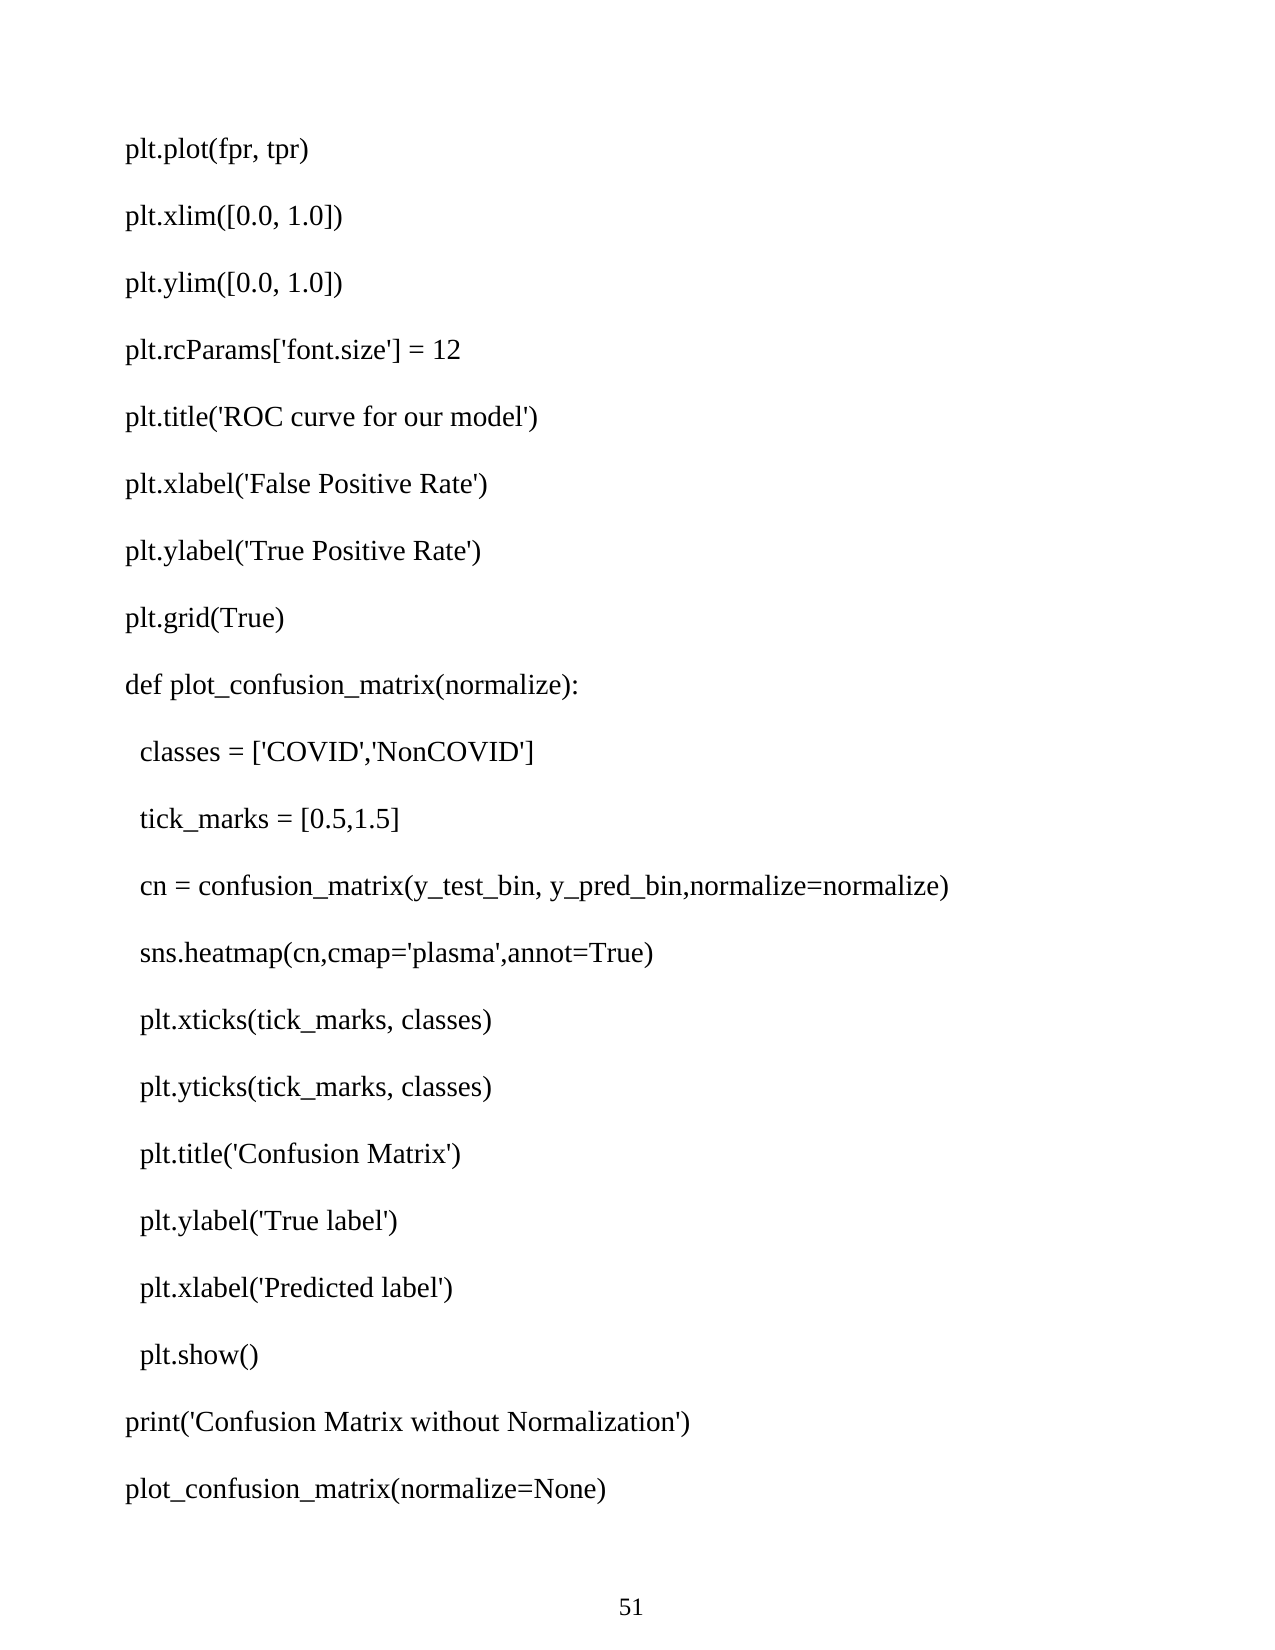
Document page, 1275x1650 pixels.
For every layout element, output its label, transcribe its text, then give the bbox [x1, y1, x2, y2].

text plt.ylim([0.0, 1.0]) [125, 265, 1137, 299]
text plt.rcParams['font.size'] = 12 [125, 332, 1137, 366]
text plt.xlim([0.0, 1.0]) [125, 198, 1137, 232]
text plt.yticks(tick_marks, classes) [125, 1069, 1137, 1102]
text sns.heatmap(cn,cmap='plasma',annot=True) [125, 935, 1137, 968]
text print('Confusion Matrix without Normalization') [125, 1404, 1137, 1437]
text plt.grid(True) [125, 600, 1137, 634]
text plt.ylabel('True Positive Rate') [125, 533, 1137, 567]
text plt.xlabel('Predicted label') [125, 1270, 1137, 1303]
text classes = ['COVID','NonCOVID'] [125, 734, 1137, 768]
text cn = confusion_matrix(y_test_bin, y_pred_bin,normalize=normalize) [125, 868, 1137, 902]
text plt.show() [125, 1337, 1137, 1370]
text plot_confusion_matrix(normalize=None) [125, 1471, 1137, 1504]
text plt.xlabel('False Positive Rate') [125, 466, 1137, 500]
text plt.title('ROC curve for our model') [125, 399, 1137, 433]
text plt.plot(fpr, tpr) [125, 131, 1137, 165]
text tick_marks = [0.5,1.5] [125, 801, 1137, 834]
text plt.title('Confusion Matrix') [125, 1136, 1137, 1169]
text plt.xticks(tick_marks, classes) [125, 1002, 1137, 1036]
text def plot_confusion_matrix(normalize): [125, 667, 1137, 701]
text plt.ylabel('True label') [125, 1203, 1137, 1236]
